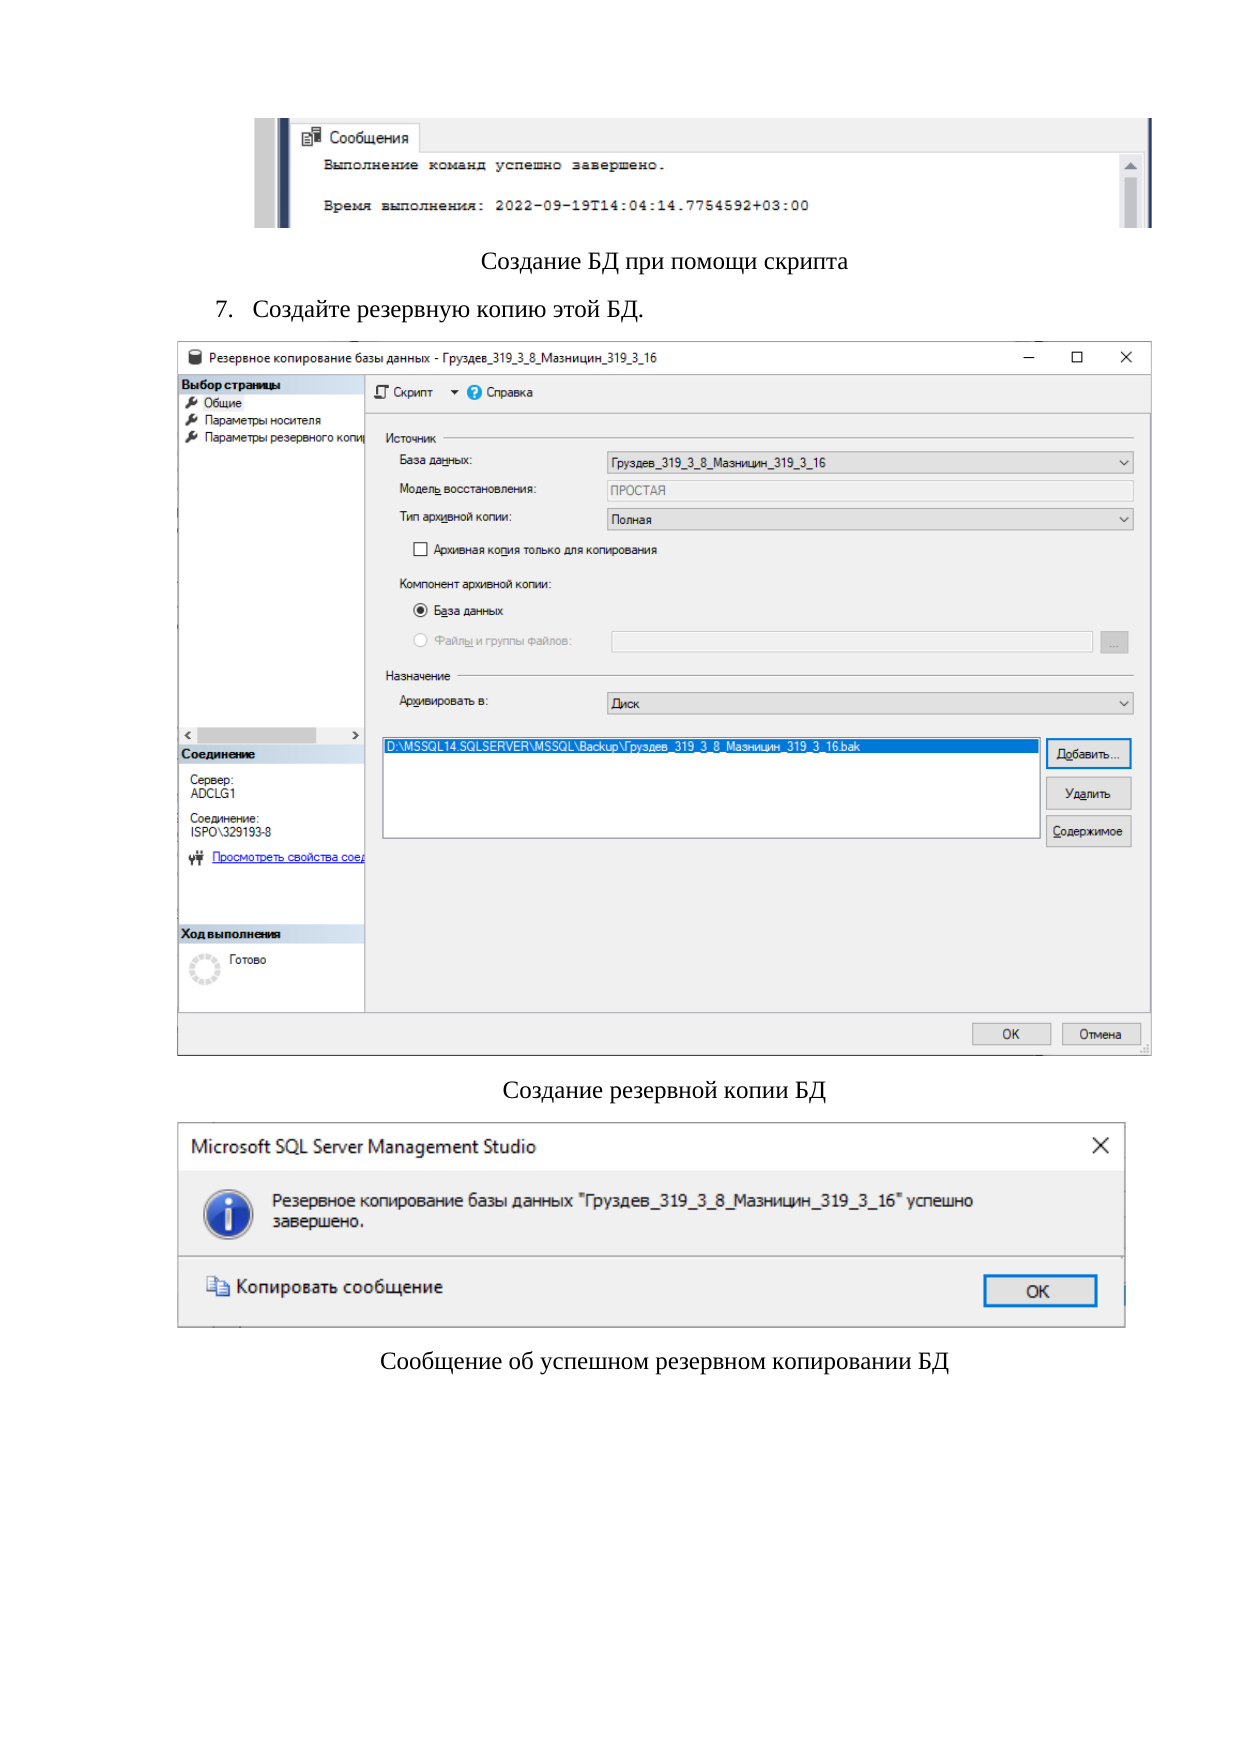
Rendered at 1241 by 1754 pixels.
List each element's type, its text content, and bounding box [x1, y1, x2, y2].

picture [177, 341, 1152, 1056]
text Создание резервной копии БД [177, 1075, 1152, 1104]
picture [177, 1122, 1126, 1328]
text Создание БД при помощи скрипта [177, 246, 1152, 275]
list Создайте резервную копию этой БД. [215, 294, 1152, 322]
picture [177, 118, 1152, 228]
text Сообщение об успешном резервном копировании БД [177, 1346, 1152, 1375]
